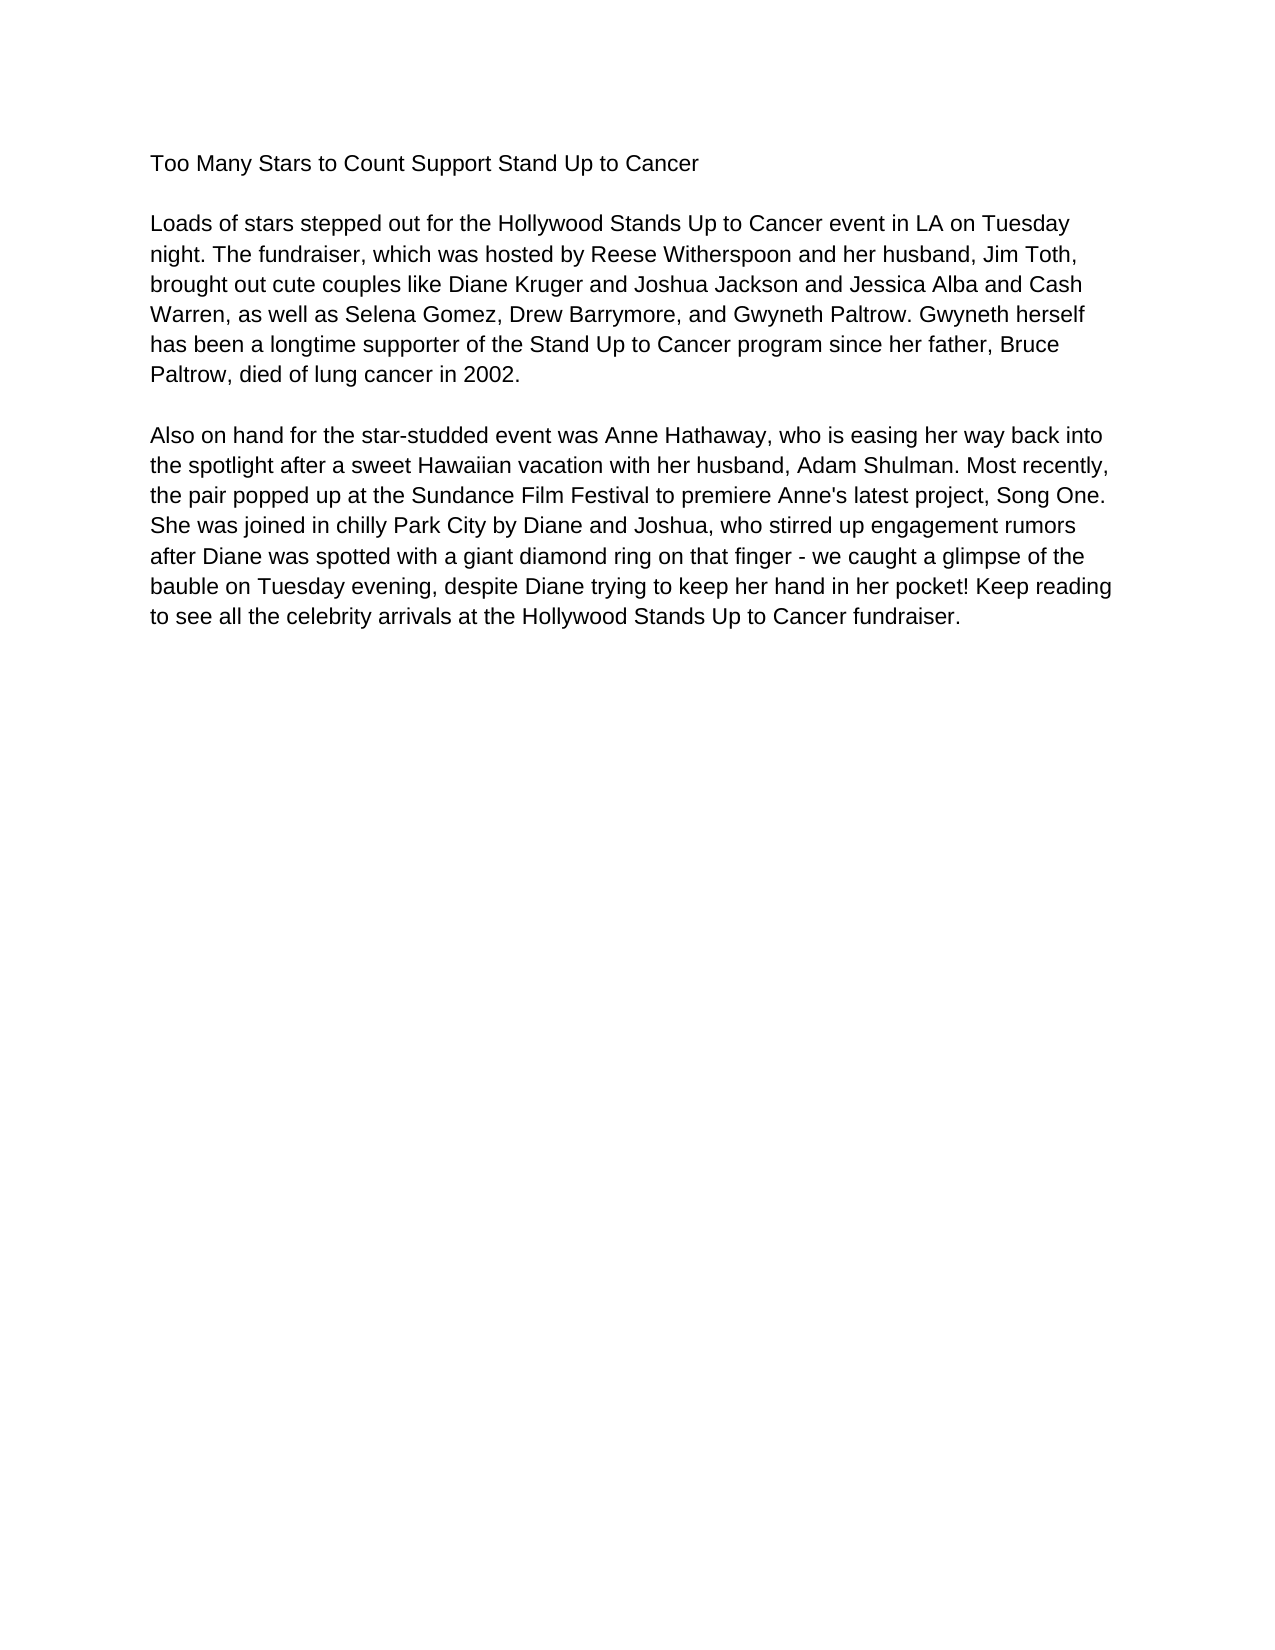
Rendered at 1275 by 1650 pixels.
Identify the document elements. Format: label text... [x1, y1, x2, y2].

text Loads of stars stepped out for the Hollywood Stands Up to Cancer event in LA on Tuesday night. The fundraiser, which was hosted by Reese Witherspoon and her husband, Jim Toth, brought out cute couples like Diane Kruger and Joshua Jackson and Jessica Alba and Cash Warren, as well as Selena Gomez, Drew Barrymore, and Gwyneth Paltrow. Gwyneth herself has been a longtime supporter of the Stand Up to Cancer program since her father, Bruce Paltrow, died of lung cancer in 2002. [150, 210, 1125, 388]
text Too Many Stars to Count Support Stand Up to Cancer [150, 150, 1125, 176]
text Also on hand for the star-studded event was Anne Hathaway, who is easing her way back into the spotlight after a sweet Hawaiian vacation with her husband, Adam Shulman. Most recently, the pair popped up at the Sundance Film Festival to premiere Anne's latest project, Song One. She was joined in chilly Park City by Diane and Joshua, who stirred up engagement rumors after Diane was spotted with a giant diamond ring on that finger - we caught a glimpse of the bauble on Tuesday evening, despite Diane trying to keep her hand in her pocket! Keep reading to see all the celebrity arrivals at the Hollywood Stands Up to Cancer fundraiser. [150, 422, 1125, 629]
